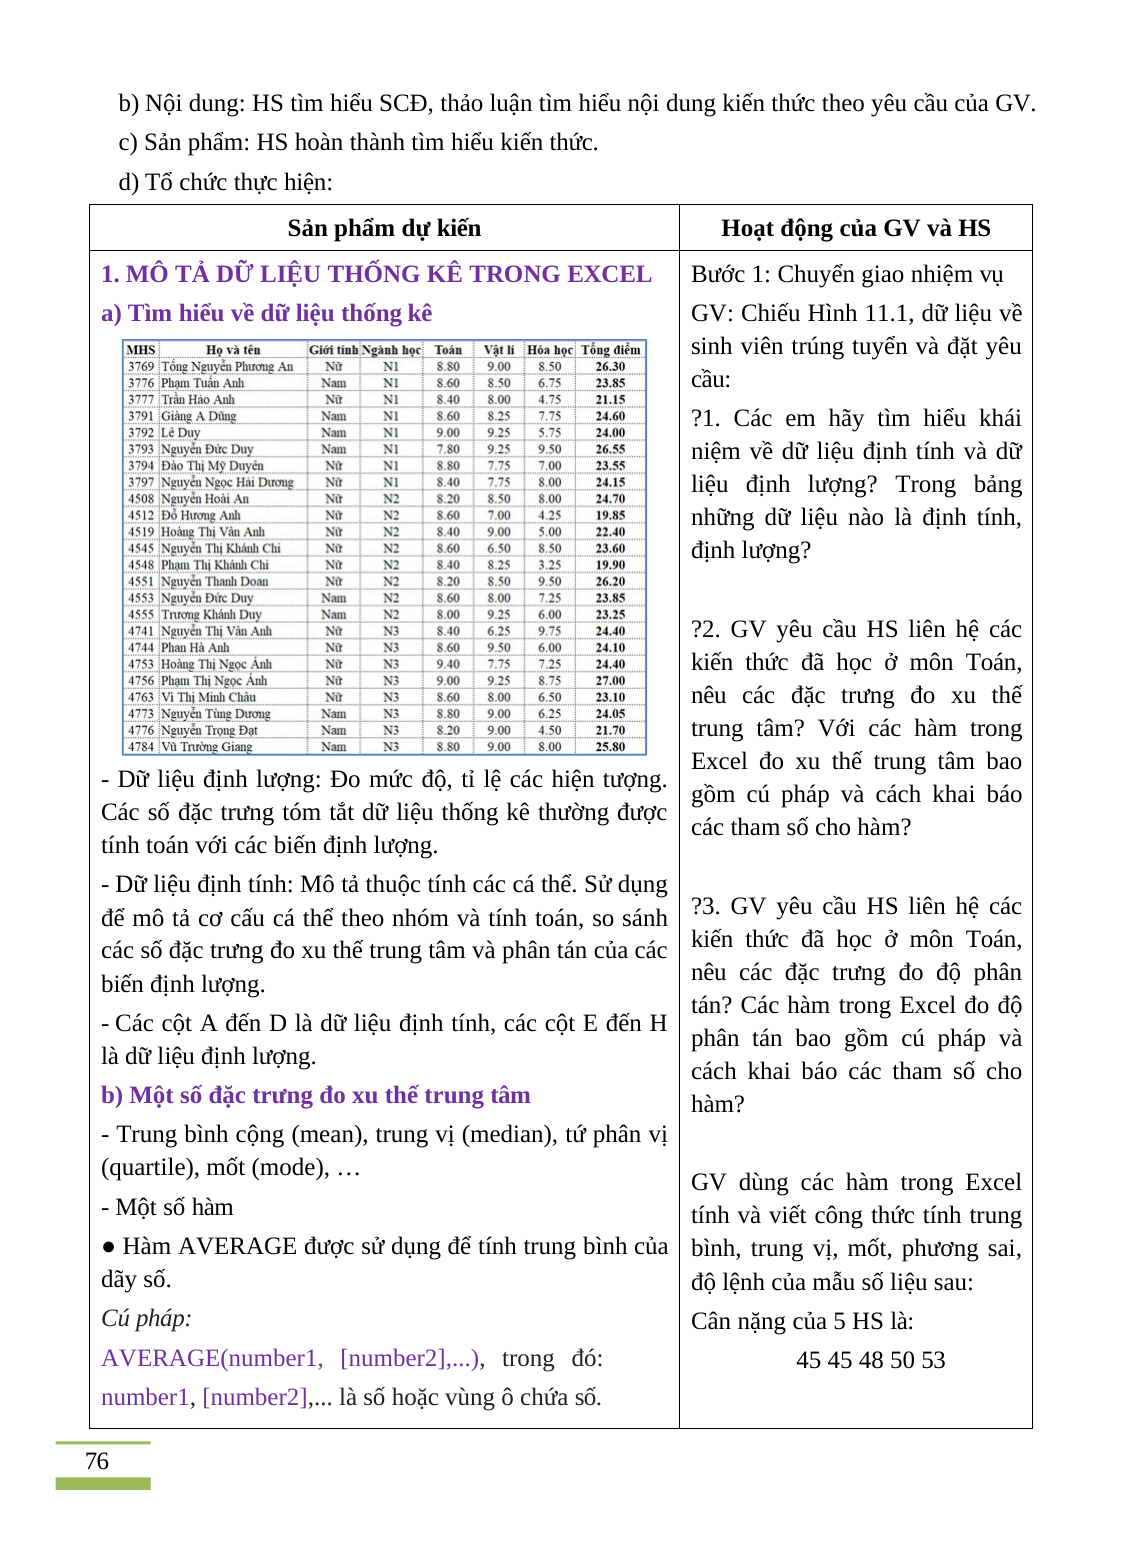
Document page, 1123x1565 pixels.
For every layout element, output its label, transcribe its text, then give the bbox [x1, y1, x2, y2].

table_cell Bước 1: Chuyển giao nhiệm vụ GV: Chiếu Hình 11.1, dữ liệu về sinh viên trúng tuyển và đặt yêu cầu: ?1. Các em hãy tìm hiểu khái niệm về dữ liệu định tính và dữ liệu định lượng? Trong bảng những dữ liệu nào là định tính, định lượng? ?2. GV yêu cầu HS liên hệ các kiến thức đã học ở môn Toán, nêu các đặc trưng đo xu thế trung tâm? Với các hàm trong Excel đo xu thế trung tâm bao gồm cú pháp và cách khai báo các tham số cho hàm? ?3. GV yêu cầu HS liên hệ các kiến thức đã học ở môn Toán, nêu các đặc trưng đo độ phân tán? Các hàm trong Excel đo độ phân tán bao gồm cú pháp và cách khai báo các tham số cho hàm? GV dùng các hàm trong Excel tính và viết công thức tính trung bình, trung vị, mốt, phương sai, độ lệnh của mẫu số liệu sau: Cân nặng của 5 HS là: 45 45 48 50 53 [680, 251, 1032, 1428]
table_header Sản phẩm dự kiến [90, 205, 679, 249]
list Tổ chức thực hiện: [118, 167, 1048, 195]
picture [124, 341, 645, 753]
list Nội dung: HS tìm hiểu SCĐ, thảo luận tìm hiểu nội dung kiến thức theo yêu cầu của GV. [118, 88, 1048, 117]
table_header Hoạt động của GV và HS [680, 205, 1032, 249]
list Sản phẩm: HS hoàn thành tìm hiểu kiến thức. [118, 127, 1048, 156]
table_cell MÔ TẢ DỮ LIỆU THỐNG KÊ TRONG EXCEL Tìm hiểu về dữ liệu thống kê Dữ liệu định lượng: Đo mức độ, tỉ lệ các hiện tượng. Các số đặc trưng tóm tắt dữ liệu thống kê thường được tính toán với các biến định lượng. Dữ liệu định tính: Mô tả thuộc tính các cá thể. Sử dụng để mô tả cơ cấu cá thể theo nhóm và tính toán, so sánh các số đặc trưng đo xu thế trung tâm và phân tán của các biến định lượng. Các cột A đến D là dữ liệu định tính, các cột E đến H là dữ liệu định lượng. Một số đặc trưng đo xu thế trung tâm Trung bình cộng (mean), trung vị (median), tứ phân vị (quartile), mốt (mode), … Một số hàm Hàm AVERAGE được sử dụng để tính trung bình của dãy số. Cú pháp: AVERAGE(number1, [number2],...), trong đó: number1, [number2],... là số hoặc vùng ô chứa số. [90, 251, 679, 1428]
